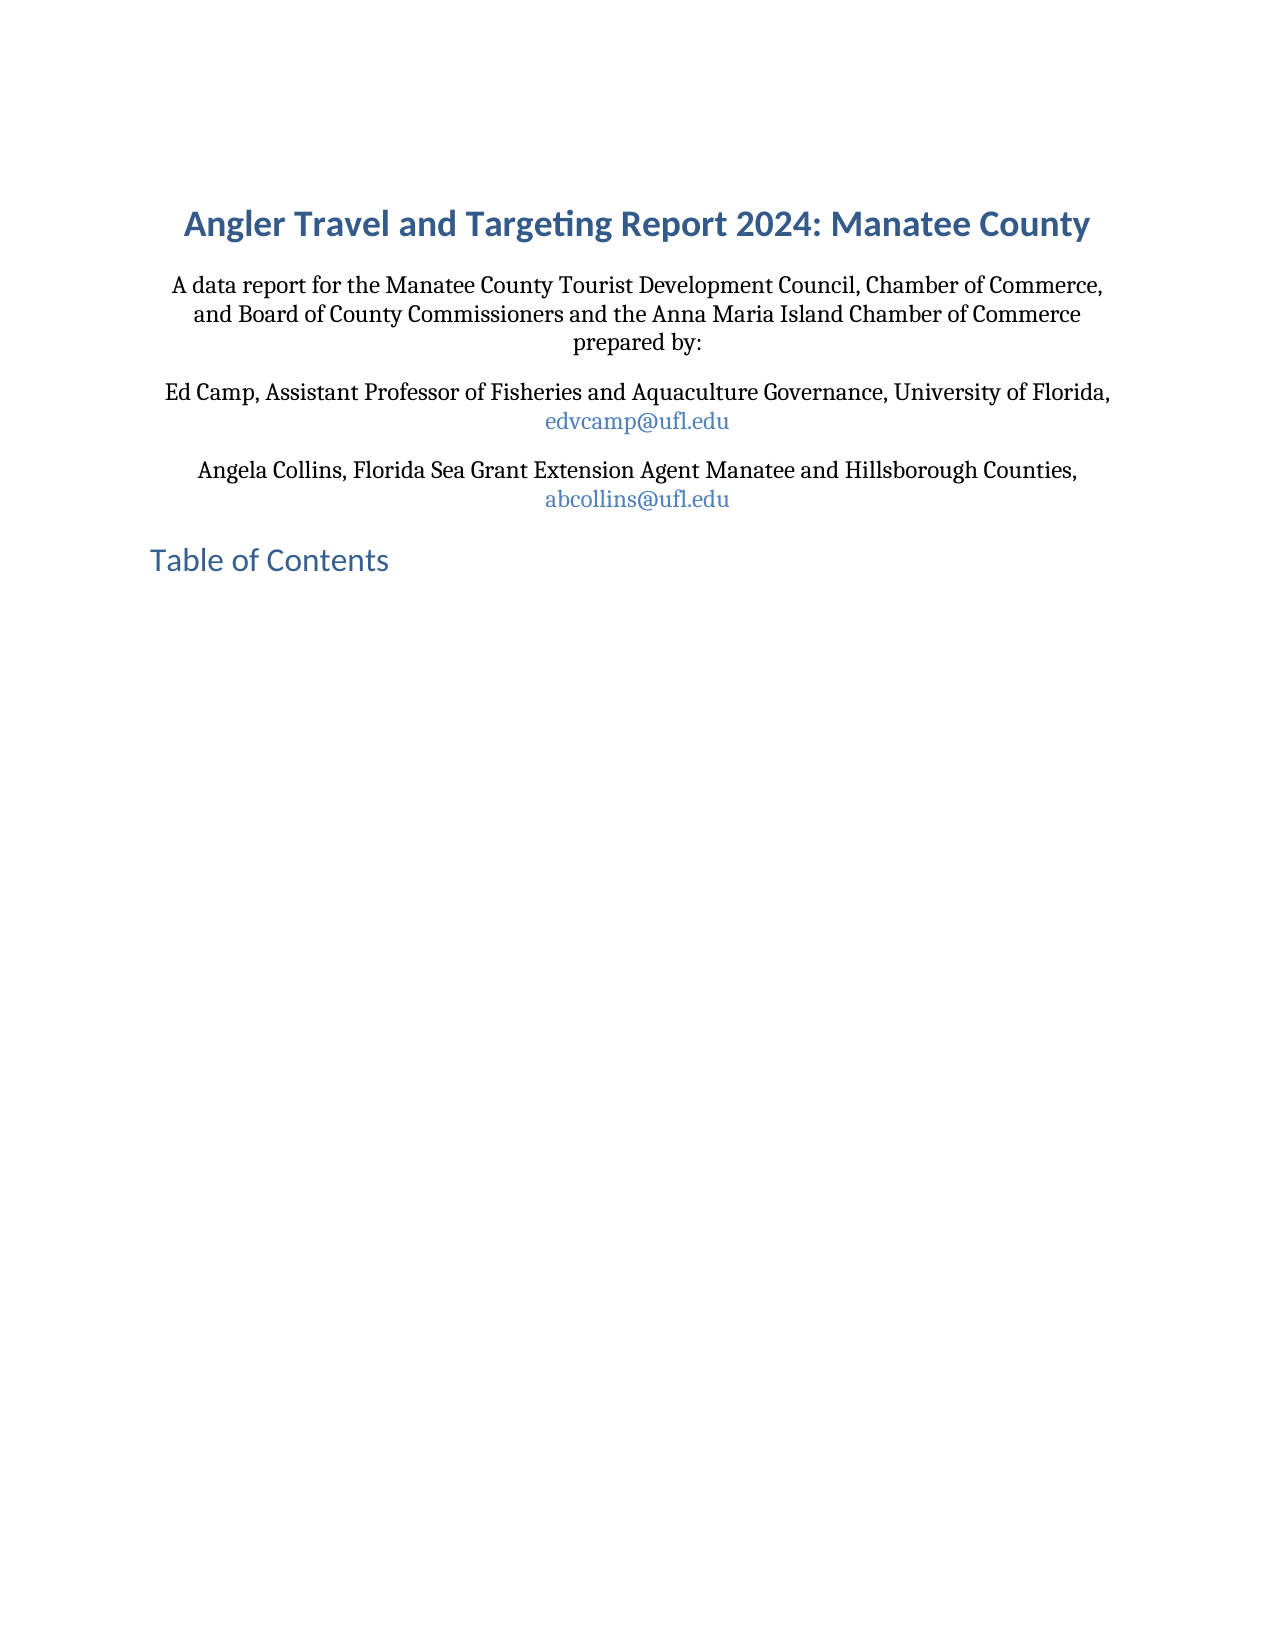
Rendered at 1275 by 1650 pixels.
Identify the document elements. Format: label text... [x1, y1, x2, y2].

text Angela Collins, Florida Sea Grant Extension Agent Manatee and Hillsborough Counties, abcollins@ufl.edu [150, 456, 1125, 514]
text Ed Camp, Assistant Professor of Fisheries and Aquaculture Governance, University of Florida, edvcamp@ufl.edu [150, 378, 1125, 435]
title Angler Travel and Targeting Report 2024: Manatee County [150, 200, 1125, 246]
text A data report for the Manatee County Tourist Development Council, Chamber of Commerce, and Board of County Commissioners and the Anna Maria Island Chamber of Commerce prepared by: [150, 271, 1125, 357]
